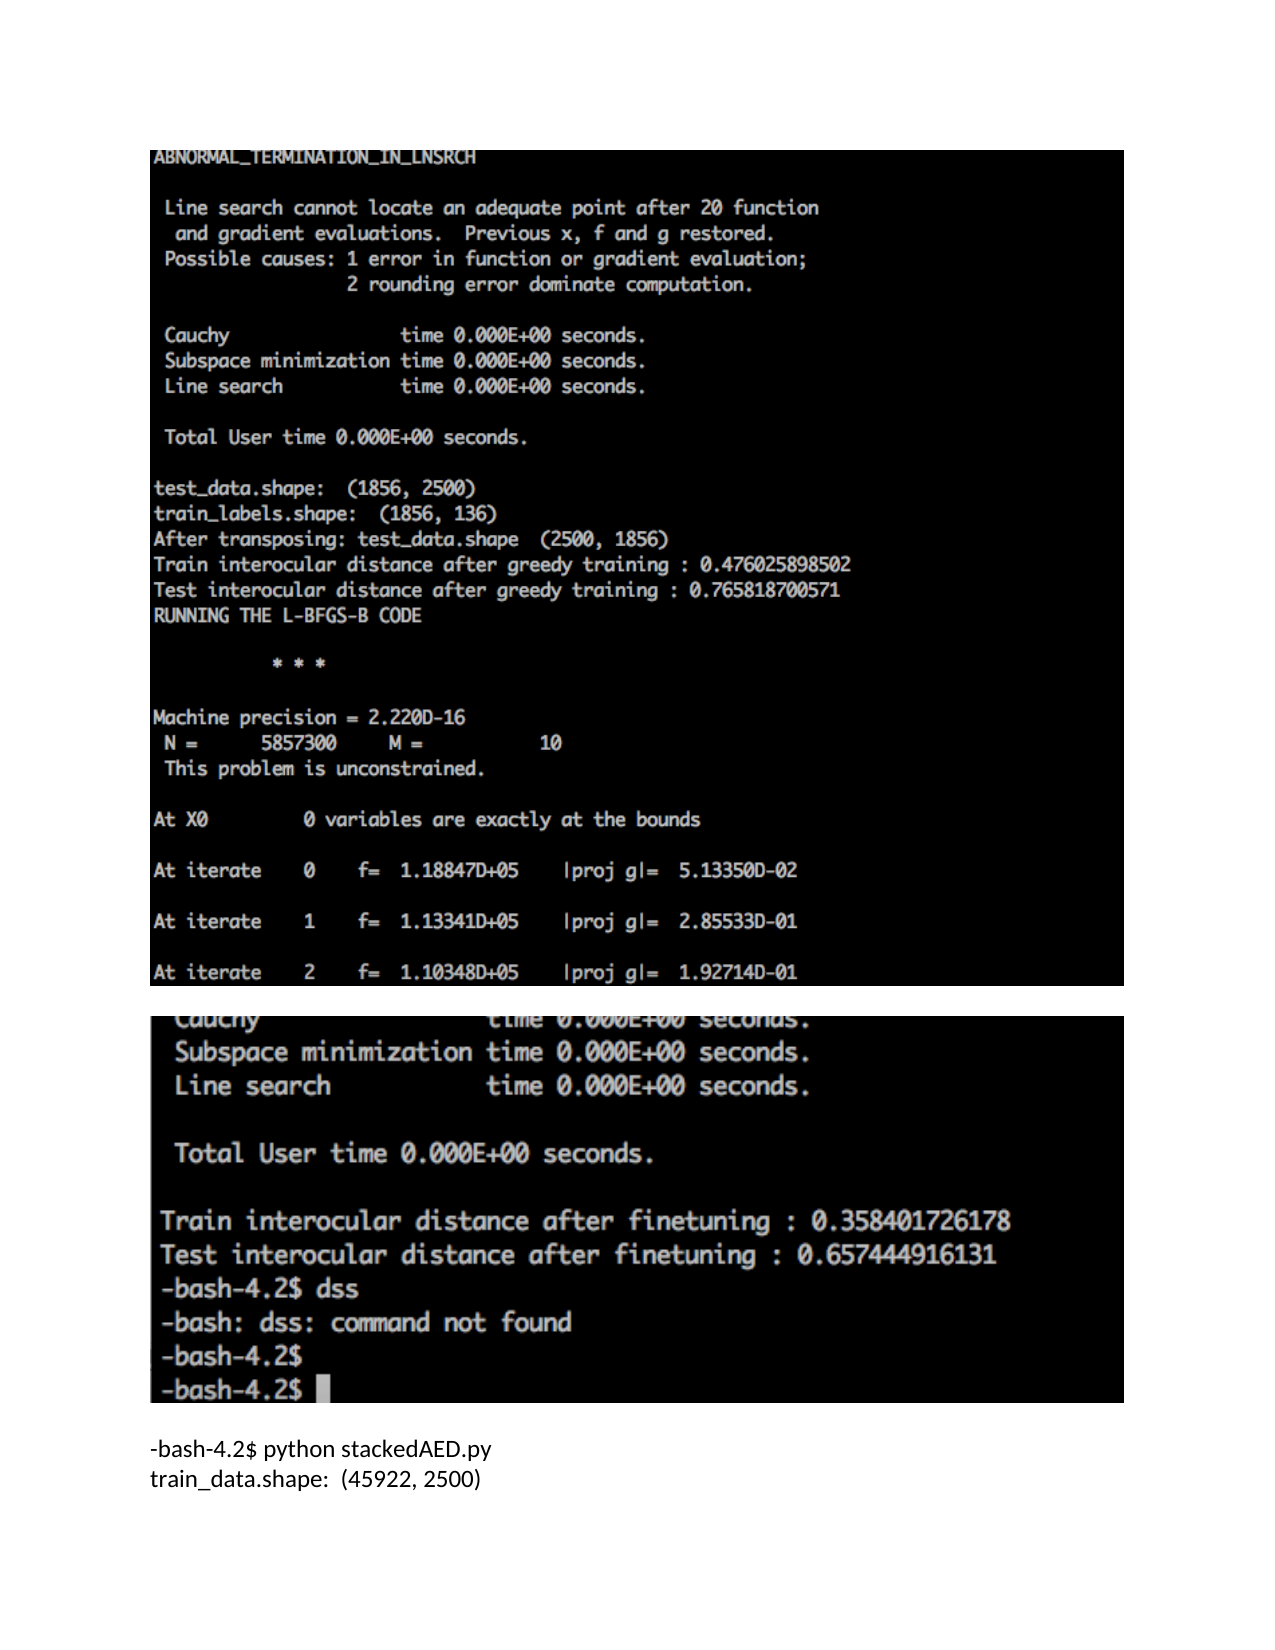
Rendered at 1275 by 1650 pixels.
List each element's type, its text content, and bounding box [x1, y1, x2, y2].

text train_data.shape: (45922, 2500) [150, 1463, 1125, 1494]
text -bash-4.2$ python stackedAED.py [150, 1433, 1125, 1463]
picture [150, 150, 1124, 986]
picture [150, 1016, 1124, 1403]
